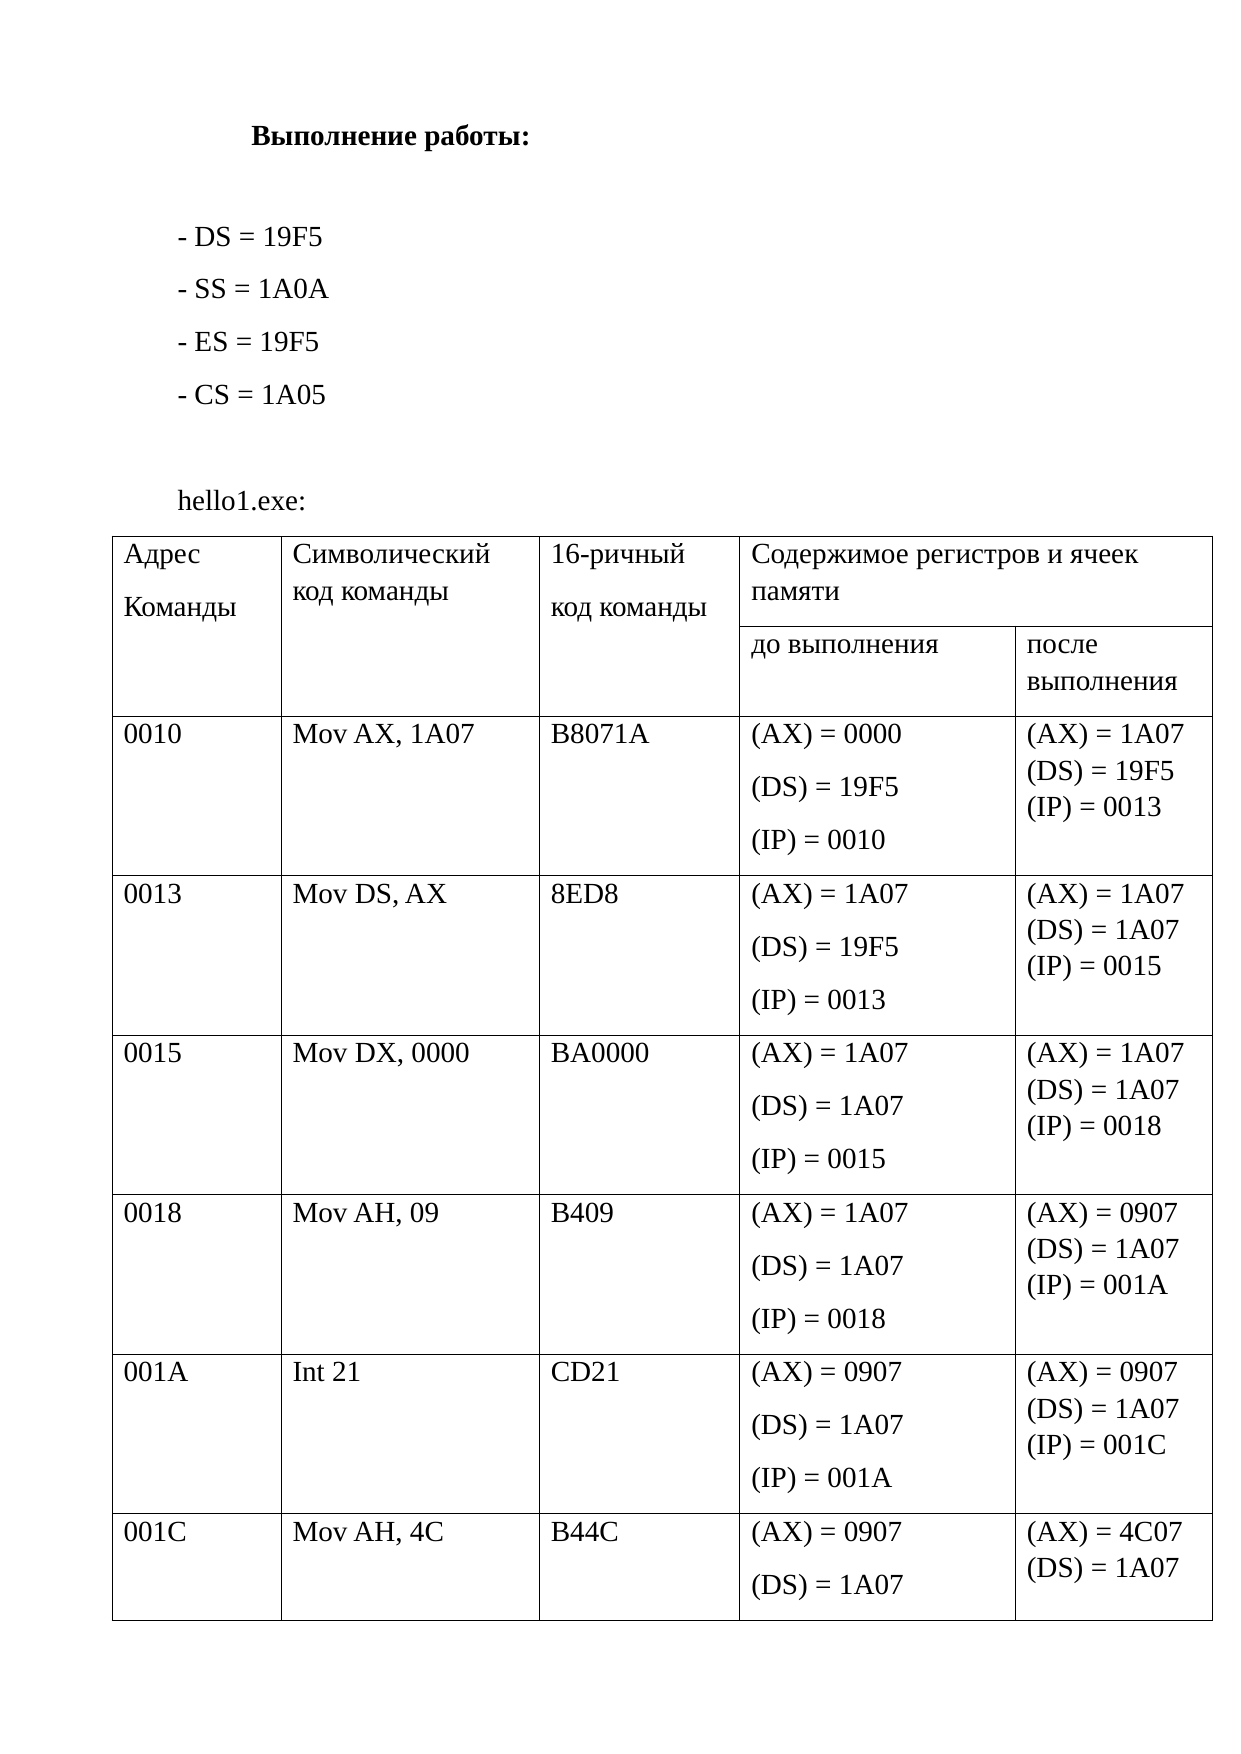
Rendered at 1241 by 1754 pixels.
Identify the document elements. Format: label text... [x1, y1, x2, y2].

table_cell B8071A [540, 717, 739, 875]
table_cell (AX) = 1A07 (DS) = 1A07 (IP) = 0018 [1016, 1036, 1212, 1194]
table_cell (AX) = 1A07 (DS) = 19F5 (IP) = 0013 [740, 876, 1015, 1034]
table_cell (AX) = 1A07 (DS) = 19F5 (IP) = 0013 [1016, 717, 1212, 875]
text - SS = 1A0A [177, 272, 1152, 305]
table_cell Mov AH, 4C [282, 1514, 539, 1620]
table_cell (AX) = 0907 (DS) = 1A07 (IP) = 001A [1016, 1195, 1212, 1353]
table_cell (AX) = 1A07 (DS) = 1A07 (IP) = 0018 [740, 1195, 1015, 1353]
table_cell 0018 [113, 1195, 281, 1353]
table_cell до выполнения [740, 627, 1015, 716]
text - CS = 1A05 [177, 377, 1152, 411]
table_cell Mov AX, 1A07 [282, 717, 539, 875]
table_cell 0010 [113, 717, 281, 875]
table_header 16-ричный код команды [540, 537, 739, 716]
table_cell 8ED8 [540, 876, 739, 1034]
table_cell CD21 [540, 1355, 739, 1513]
table_cell 0015 [113, 1036, 281, 1194]
table_cell Int 21 [282, 1355, 539, 1513]
table_cell после выполнения [1016, 627, 1212, 716]
table_cell 001C [113, 1514, 281, 1620]
table_cell (AX) = 0907 (DS) = 1A07 (IP) = 001C [1016, 1355, 1212, 1513]
text - ES = 19F5 [177, 324, 1152, 358]
table_cell B44C [540, 1514, 739, 1620]
table_cell Mov DX, 0000 [282, 1036, 539, 1194]
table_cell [1016, 1514, 1212, 1620]
table_cell (AX) = 1A07 (DS) = 1A07 (IP) = 0015 [740, 1036, 1015, 1194]
table_cell (AX) = 0907 (DS) = 1A07 (IP) = 001A [740, 1355, 1015, 1513]
text - DS = 19F5 [177, 219, 1152, 252]
table_header Содержимое регистров и ячеек памяти [740, 537, 1212, 626]
text hello1.exe: [177, 483, 1152, 516]
table_cell 001A [113, 1355, 281, 1513]
table_cell B409 [540, 1195, 739, 1353]
table_cell (AX) = 1A07 (DS) = 1A07 (IP) = 0015 [1016, 876, 1212, 1034]
list Выполнение работы: [177, 118, 1152, 152]
table_cell BA0000 [540, 1036, 739, 1194]
table_cell (AX) = 0000 (DS) = 19F5 (IP) = 0010 [740, 717, 1015, 875]
table_cell Mov DS, AX [282, 876, 539, 1034]
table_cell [740, 1514, 1015, 1620]
table_header Адрес Команды [113, 537, 281, 716]
table_cell 0013 [113, 876, 281, 1034]
table_header Символический код команды [282, 537, 539, 716]
table_cell Mov AH, 09 [282, 1195, 539, 1353]
